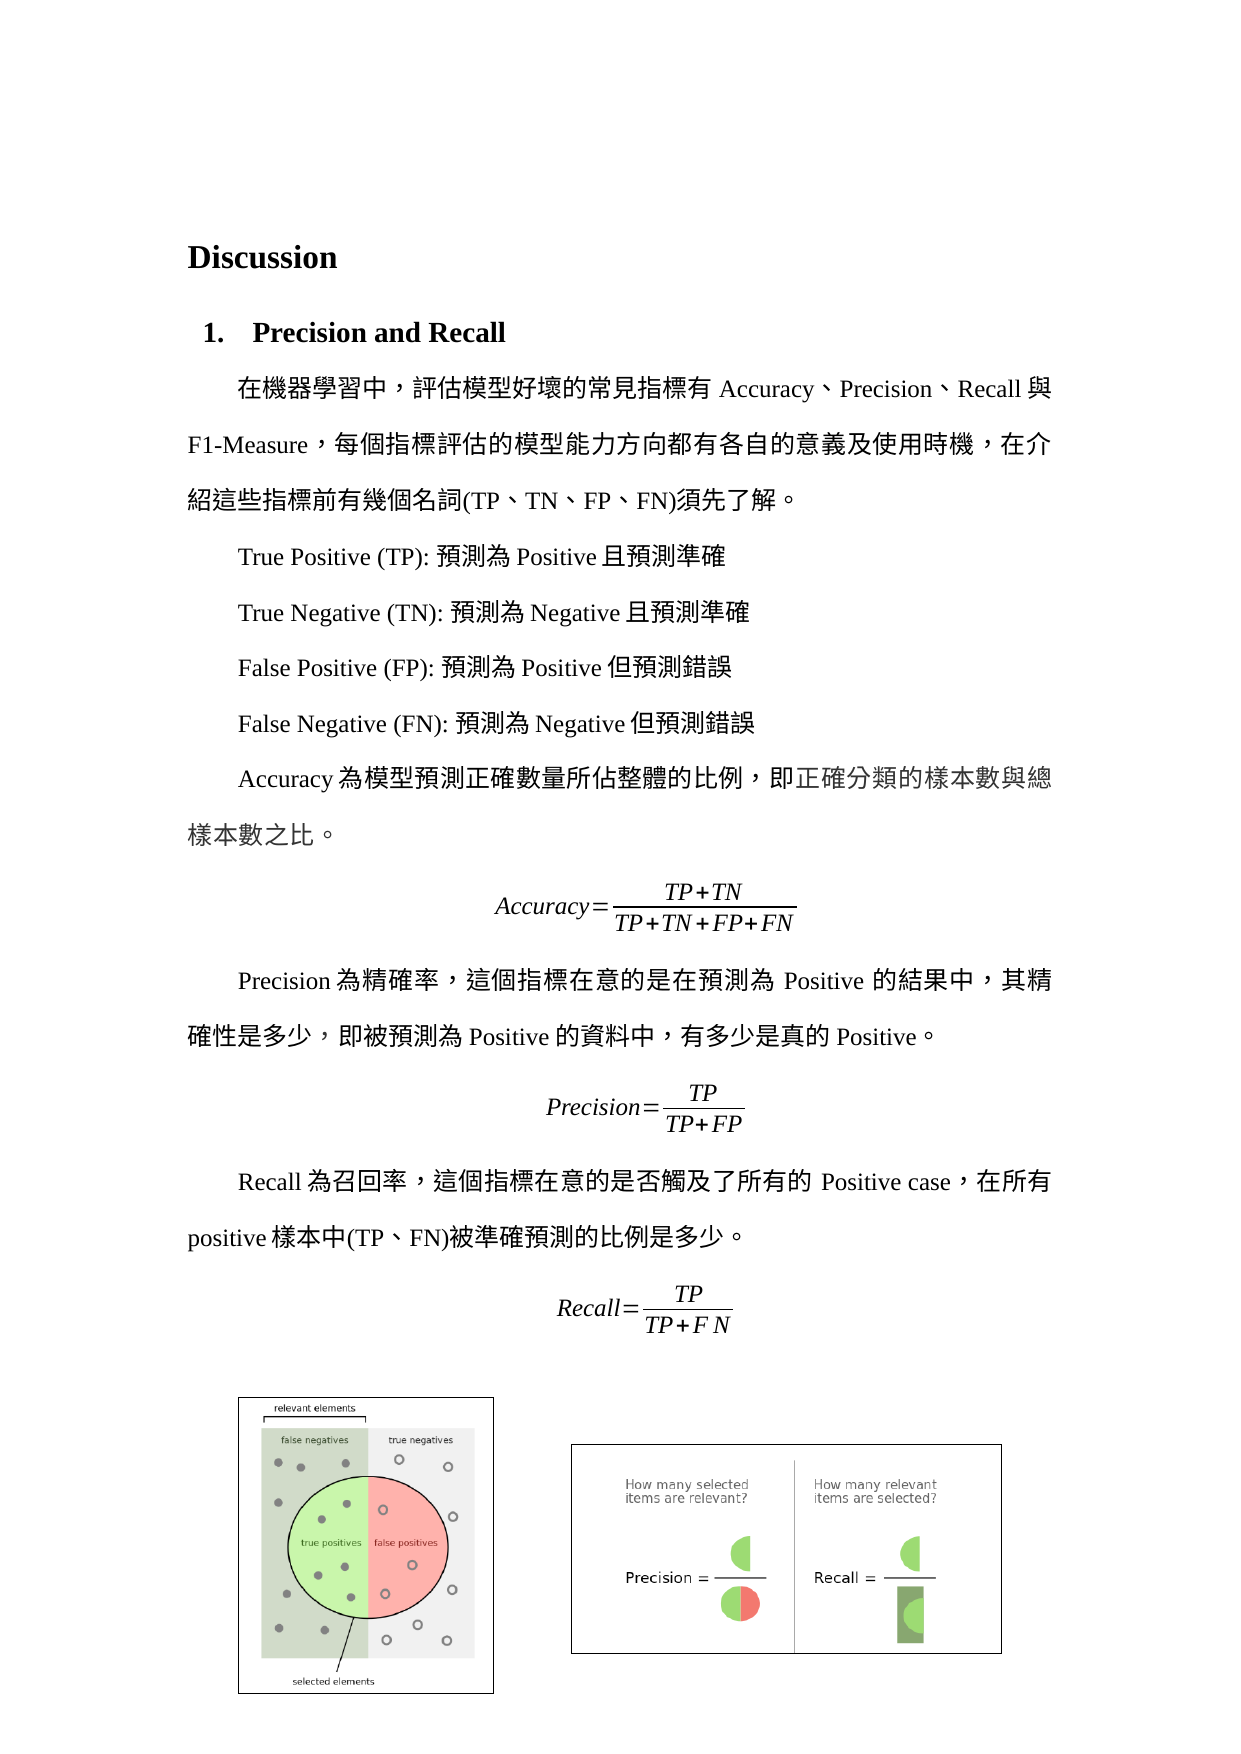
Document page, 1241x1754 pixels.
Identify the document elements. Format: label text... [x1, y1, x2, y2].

subtitle Precision and Recall [202, 313, 1053, 351]
subtitle Discussion [187, 219, 1053, 294]
text False Negative (FN): 預測為Negative但預測錯誤 [187, 703, 1053, 740]
text False Positive (FP): 預測為Positive但預測錯誤 [187, 647, 1053, 684]
text Accuracy為模型預測正確數量所佔整體的比例，即正確分類的樣本數與總樣本數之比。 [187, 758, 1053, 852]
picture [239, 1398, 493, 1693]
picture [572, 1445, 1001, 1653]
text Recall為召回率，這個指標在意的是否觸及了所有的 Positive case，在所有positive樣本中(TP、FN)被準確預測的比例是多少。 [187, 1161, 1053, 1254]
text True Negative (TN): 預測為Negative且預測準確 [187, 591, 1053, 629]
text True Positive (TP): 預測為Positive且預測準確 [187, 536, 1053, 573]
text 在機器學習中，評估模型好壞的常見指標有Accuracy、Precision、Recall 與 F1-Measure，每個指標評估的模型能力方向都有各自的意義及使用時機，在介紹這些指標前有幾個名詞(TP、TN、FP、FN)須先了解。 [187, 368, 1053, 518]
text Precision為精確率，這個指標在意的是在預測為 Positive 的結果中，其精確性是多少，即被預測為 Positive 的資料中，有多少是真的 Positive。 [187, 959, 1053, 1053]
